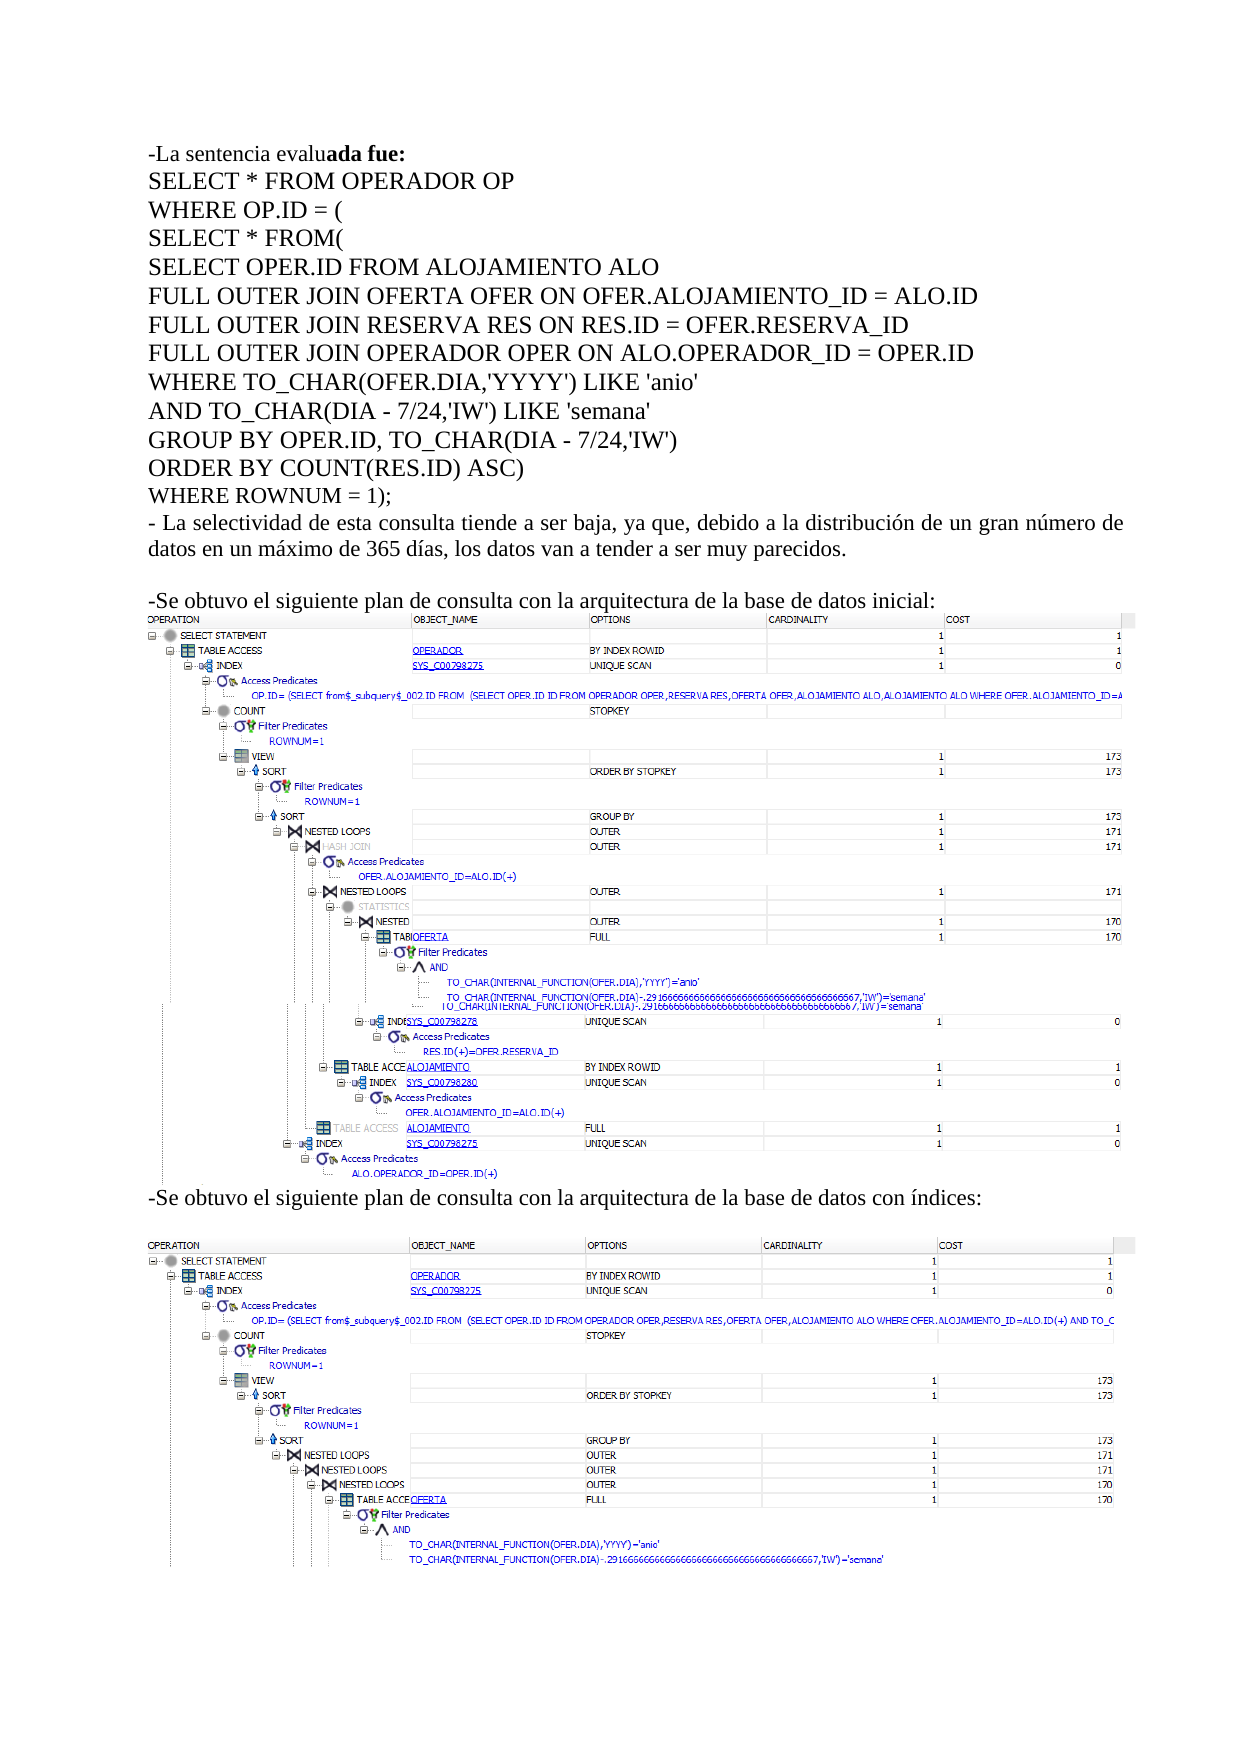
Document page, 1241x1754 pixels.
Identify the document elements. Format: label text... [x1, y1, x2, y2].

list SELECT * FROM OPERADOR OP [148, 166, 1126, 195]
list FULL OUTER JOIN RESERVA RES ON RES.ID = OFER.RESERVA_ID [148, 310, 1126, 338]
list FULL OUTER JOIN OPERADOR OPER ON ALO.OPERADOR_ID = OPER.ID [148, 338, 1126, 367]
list AND TO_CHAR(DIA - 7/24,'IW') LIKE 'semana' [148, 396, 1126, 425]
list WHERE TO_CHAR(OFER.DIA,'YYYY') LIKE 'anio' [148, 367, 1126, 396]
list WHERE OP.ID = ( [148, 195, 1126, 223]
picture [147, 613, 1136, 1185]
list WHERE ROWNUM = 1); [148, 482, 1126, 508]
list FULL OUTER JOIN OFERTA OFER ON OFER.ALOJAMIENTO_ID = ALO.ID [148, 281, 1126, 310]
list ORDER BY COUNT(RES.ID) ASC) [148, 453, 1126, 482]
picture [147, 1237, 1136, 1567]
list - La selectividad de esta consulta tiende a ser baja, ya que, debido a la distribución de un gran número de datos en un máximo de 365 días, los datos van a tender a ser muy parecidos. [148, 508, 1126, 561]
list SELECT OPER.ID FROM ALOJAMIENTO ALO [148, 252, 1126, 281]
list SELECT * FROM( [148, 223, 1126, 252]
list -Se obtuvo el siguiente plan de consulta con la arquitectura de la base de datos con índices: [148, 1185, 1126, 1211]
list -La sentencia evaluada fue: [148, 139, 1126, 166]
list GROUP BY OPER.ID, TO_CHAR(DIA - 7/24,'IW') [148, 425, 1126, 453]
list -Se obtuvo el siguiente plan de consulta con la arquitectura de la base de datos inicial: [148, 588, 1126, 613]
